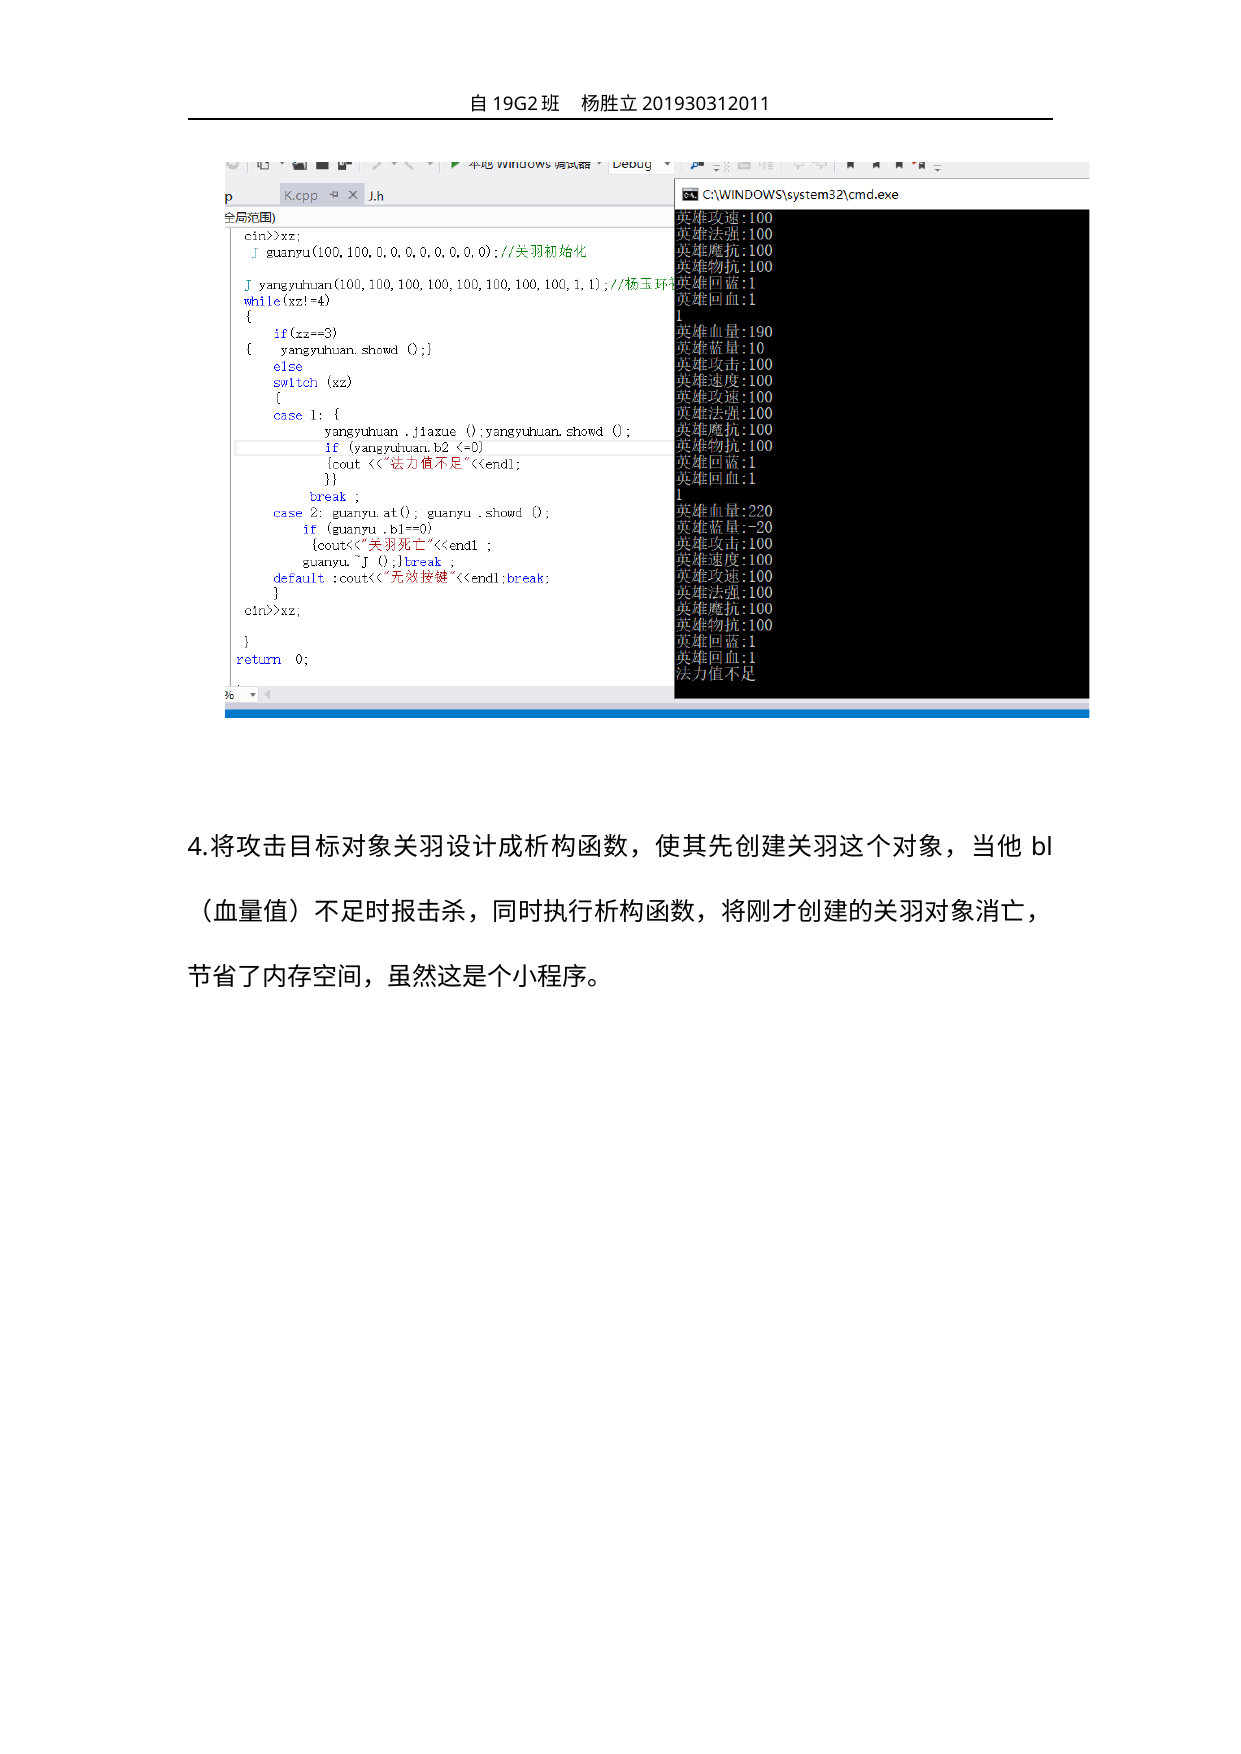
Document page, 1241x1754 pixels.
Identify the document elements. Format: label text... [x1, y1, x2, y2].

picture [225, 162, 1090, 718]
text 4.将攻击目标对象关羽设计成析构函数，使其先创建关羽这个对象，当他bl（血量值）不足时报击杀，同时执行析构函数，将刚才创建的关羽对象消亡，节省了内存空间，虽然这是个小程序。 [187, 812, 1053, 1007]
